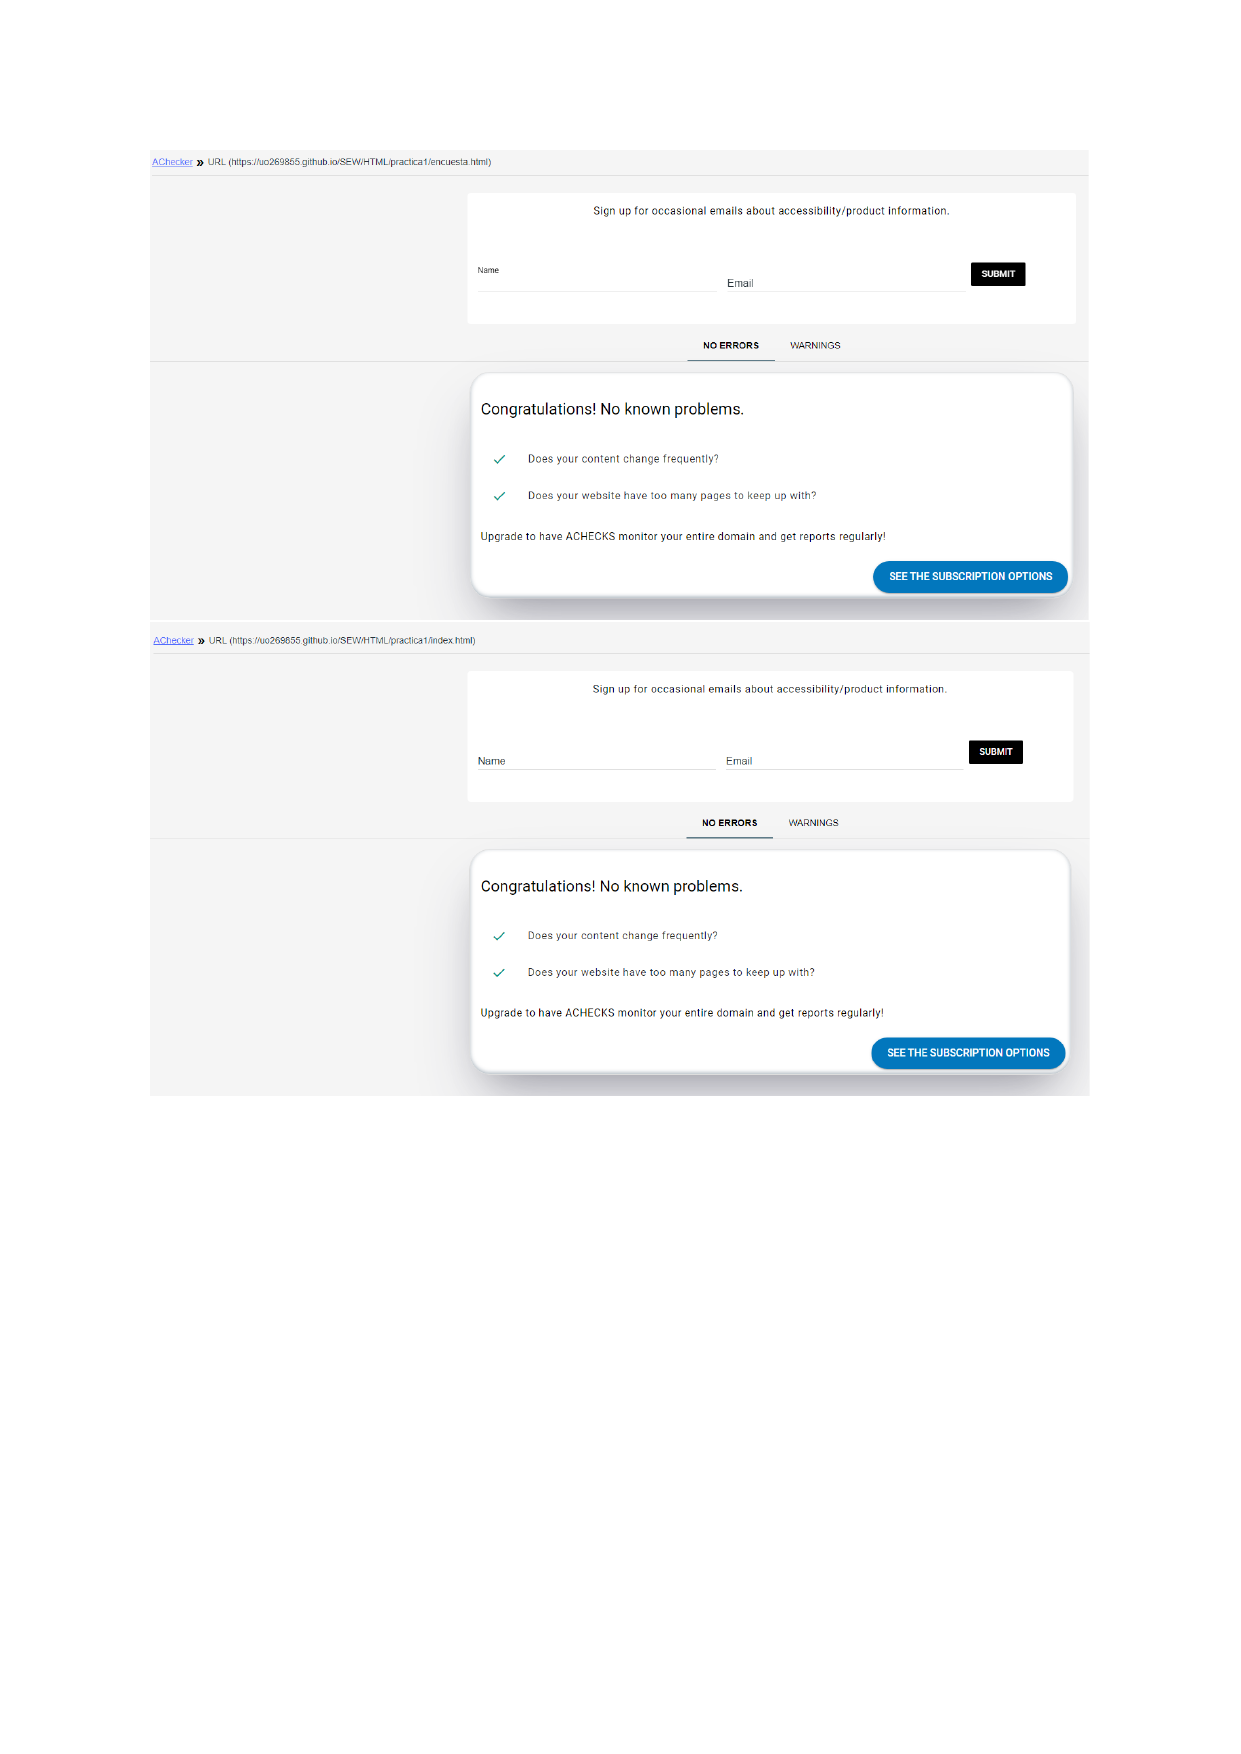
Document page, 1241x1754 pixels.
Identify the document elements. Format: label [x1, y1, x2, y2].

picture [150, 150, 1089, 620]
picture [150, 622, 1090, 1096]
